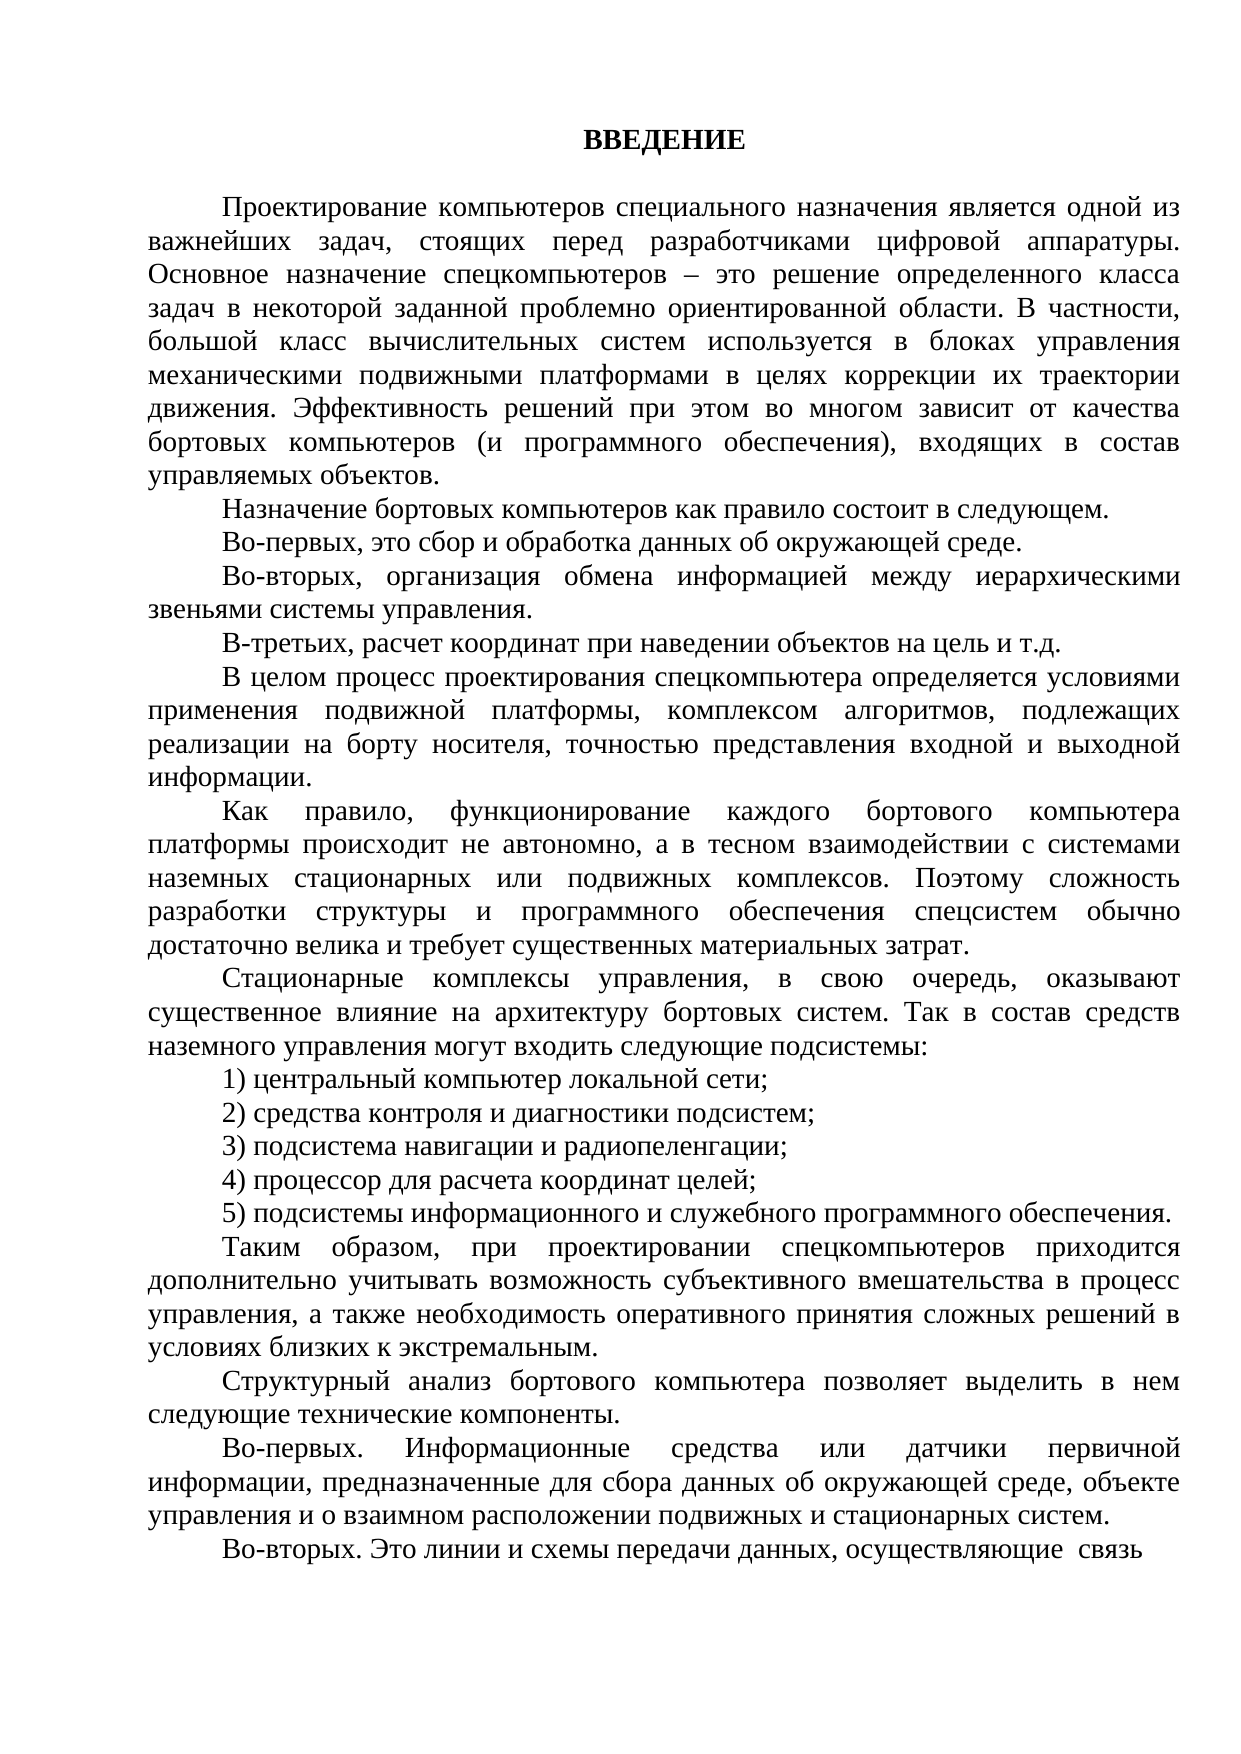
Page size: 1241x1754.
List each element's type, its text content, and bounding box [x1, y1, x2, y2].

text ВВЕДЕНИЕ [148, 122, 1181, 156]
text 4) процессор для расчета координат целей; [148, 1162, 1181, 1195]
text Структурный анализ бортового компьютера позволяет выделить в нем следующие технические компоненты. [148, 1363, 1181, 1430]
text В-третьих, расчет координат при наведении объектов на цель и т.д. [148, 625, 1181, 659]
text Во-первых. Информационные средства или датчики первичной информации, предназначенные для сбора данных об окружающей среде, объекте управления и о взаимном расположении подвижных и стационарных систем. [148, 1430, 1181, 1531]
text 3) подсистема навигации и радиопеленгации; [148, 1128, 1181, 1162]
text 1) центральный компьютер локальной сети; [148, 1061, 1181, 1095]
text Назначение бортовых компьютеров как правило состоит в следующем. [148, 491, 1181, 524]
text 5) подсистемы информационного и служебного программного обеспечения. [148, 1195, 1181, 1229]
text Во-вторых, организация обмена информацией между иерархическими звеньями системы управления. [148, 558, 1181, 625]
text Таким образом, при проектировании спецкомпьютеров приходится дополнительно учитывать возможность субъективного вмешательства в процесс управления, а также необходимость оперативного принятия сложных решений в условиях близких к экстремальным. [148, 1229, 1181, 1363]
text Во-вторых. Это линии и схемы передачи данных, осуществляющие связь [148, 1531, 1181, 1564]
text Проектирование компьютеров специального назначения является одной из важнейших задач, стоящих перед разработчиками цифровой аппаратуры. Основное назначение спецкомпьютеров – это решение определенного класса задач в некоторой заданной проблемно ориентированной области. В частности, большой класс вычислительных систем используется в блоках управления механическими подвижными платформами в целях коррекции их траектории движения. Эффективность решений при этом во многом зависит от качества бортовых компьютеров (и программного обеспечения), входящих в состав управляемых объектов. [148, 189, 1181, 491]
text 2) средства контроля и диагностики подсистем; [148, 1095, 1181, 1128]
text Во-первых, это сбор и обработка данных об окружающей среде. [148, 524, 1181, 558]
text В целом процесс проектирования спецкомпьютера определяется условиями применения подвижной платформы, комплексом алгоритмов, подлежащих реализации на борту носителя, точностью представления входной и выходной информации. [148, 659, 1181, 793]
text Как правило, функционирование каждого бортового компьютера платформы происходит не автономно, а в тесном взаимодействии с системами наземных стационарных или подвижных комплексов. Поэтому сложность разработки структуры и программного обеспечения спецсистем обычно достаточно велика и требует существенных материальных затрат. [148, 793, 1181, 961]
text Стационарные комплексы управления, в свою очередь, оказывают существенное влияние на архитектуру бортовых систем. Так в состав средств наземного управления могут входить следующие подсистемы: [148, 961, 1181, 1061]
